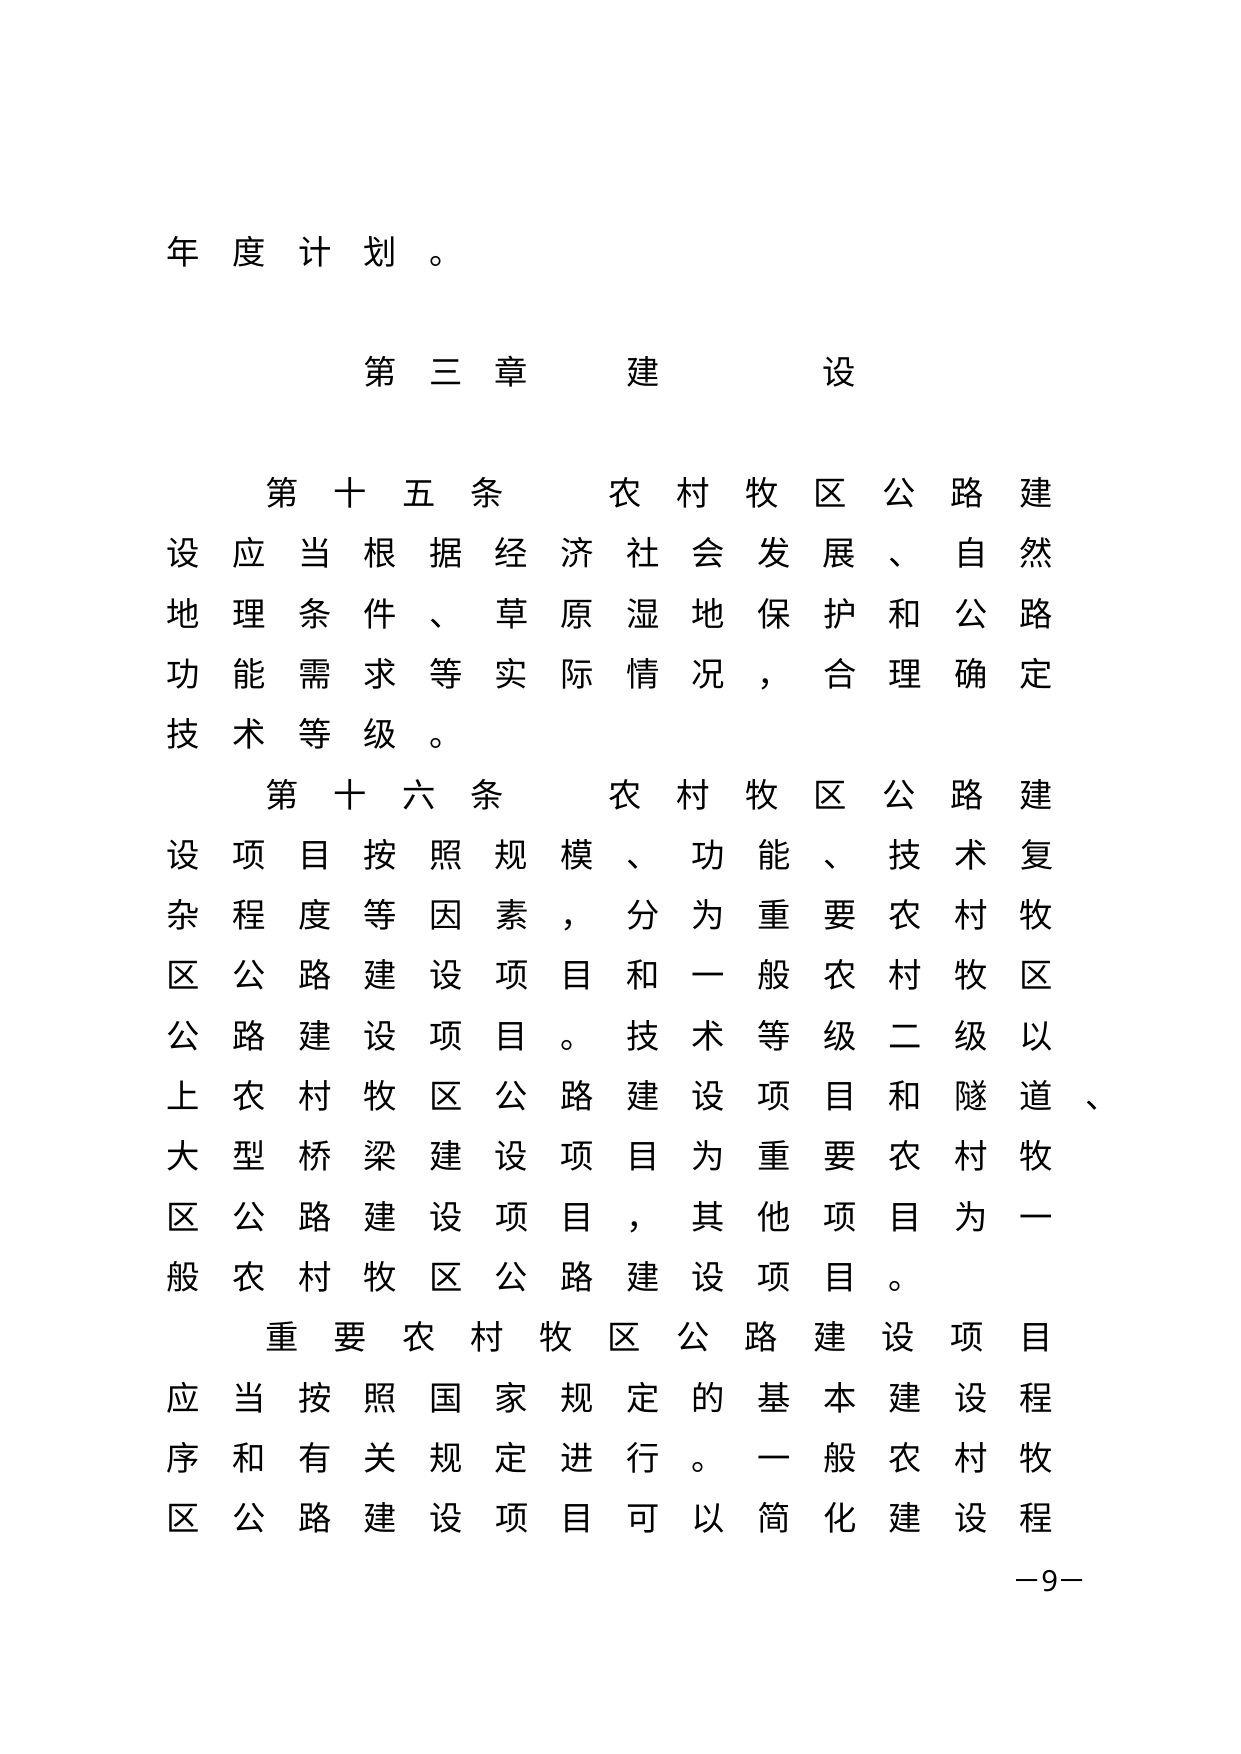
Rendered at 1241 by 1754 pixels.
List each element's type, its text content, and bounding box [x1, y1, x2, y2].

text 第十六条 农村牧区公路建设项目按照规模、功能、技术复杂程度等因素，分为重要农村牧区公路建设项目和一般农村牧区公路建设项目。技术等级二级以上农村牧区公路建设项目和隧道、大型桥梁建设项目为重要农村牧区公路建设项目，其他项目为一般农村牧区公路建设项目。 [167, 762, 1085, 1305]
text 未纳入农村牧区公路建设规划项目库的建设项目，不得列入年度计划。 [167, 219, 1085, 280]
text 第十五条 农村牧区公路建设应当根据经济社会发展、自然地理条件、草原湿地保护和公路功能需求等实际情况，合理确定技术等级。 [167, 461, 1085, 762]
text 重要农村牧区公路建设项目应当按照国家规定的基本建设程序和有关规定进行。一般农村牧区公路建设项目可以简化建设程序实施。 [167, 1305, 1085, 1546]
text 第三章 建 设 [167, 340, 1085, 400]
